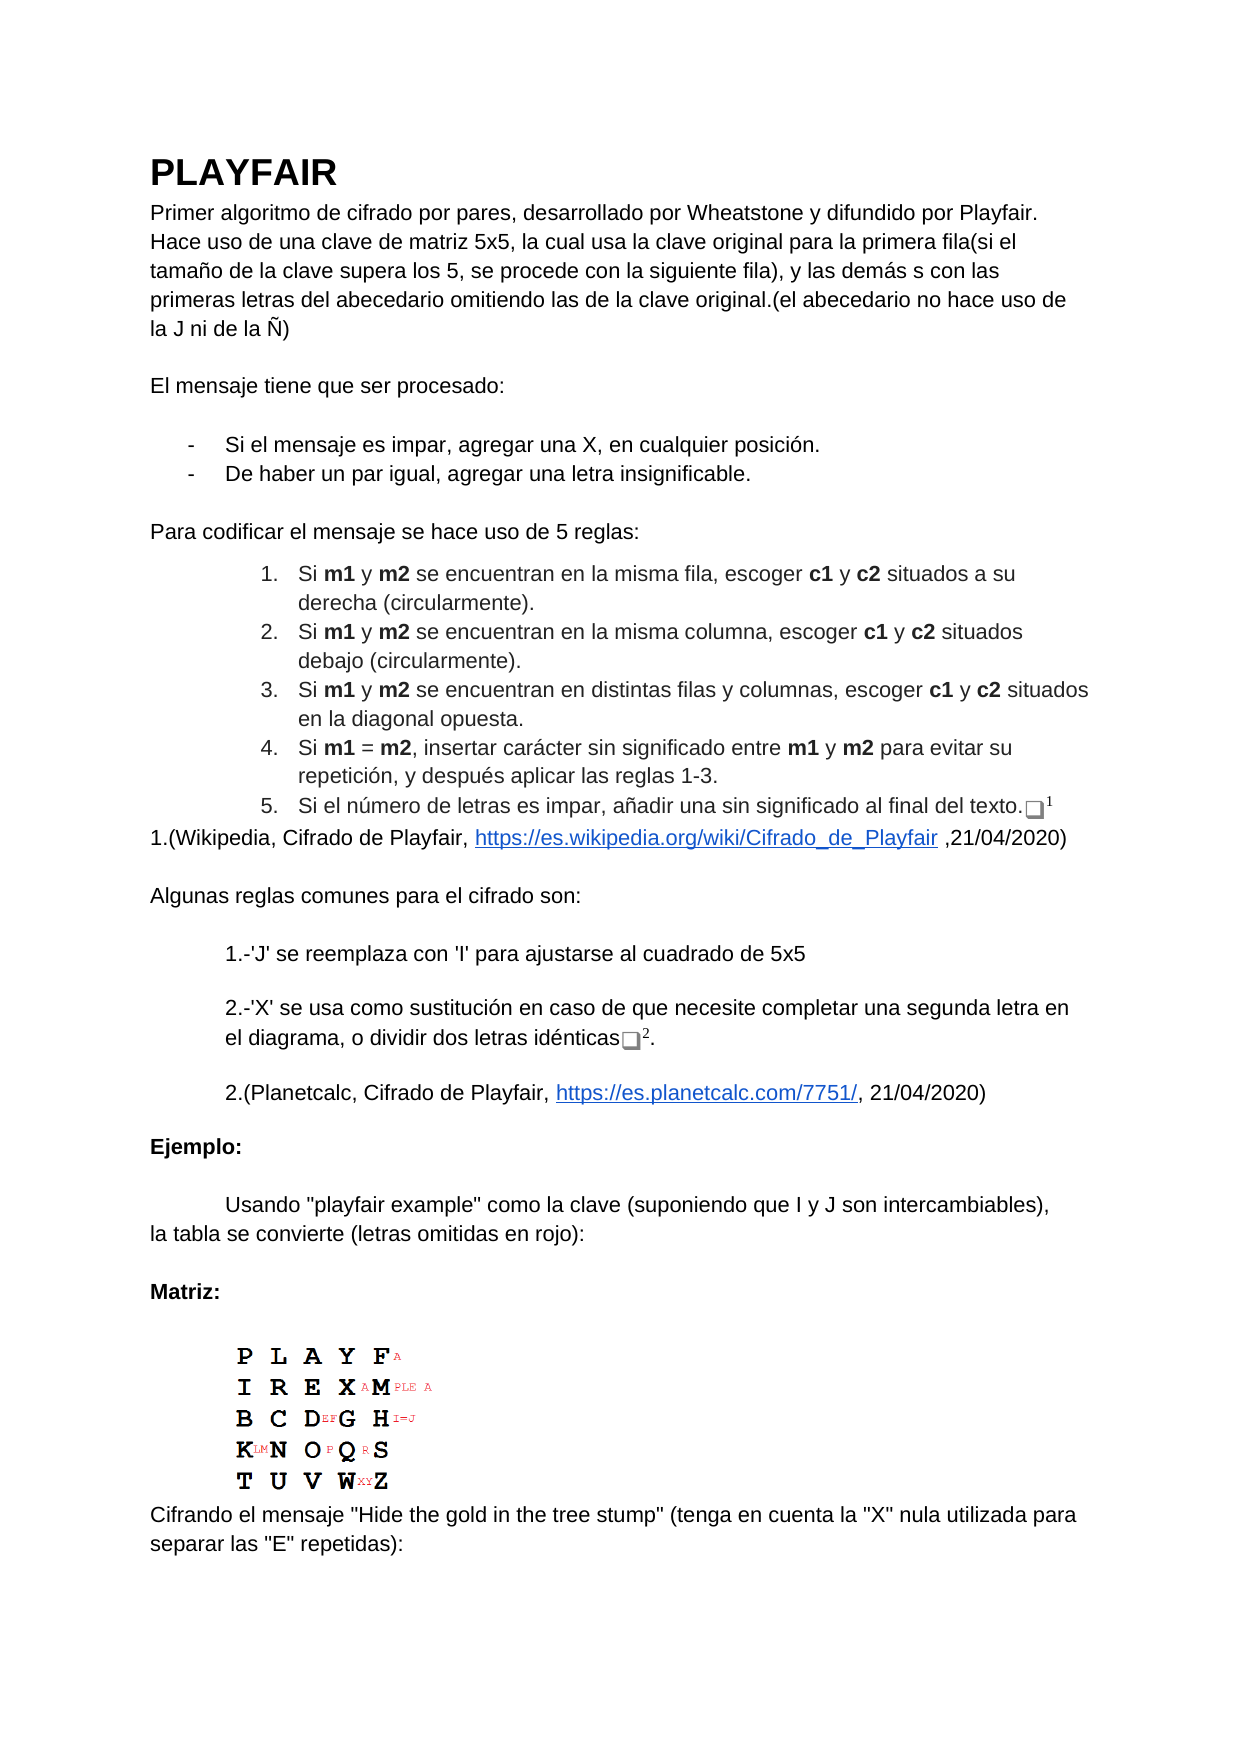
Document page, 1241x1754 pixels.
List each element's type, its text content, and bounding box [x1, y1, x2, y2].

text Matriz: [150, 1279, 1090, 1304]
list Si m1 y m2 se encuentran en la misma fila, escoger c1 y c2 situados a su derecha (circularmente). [260, 561, 1090, 615]
list Si el número de letras es impar, añadir una sin significado al final del texto. [260, 792, 1090, 819]
list Si m1 = m2, insertar carácter sin significado entre m1 y m2 para evitar su repetición, y después aplicar las reglas 1-3. [260, 734, 1090, 789]
text PLAYFAIR [150, 150, 1090, 193]
text Primer algoritmo de cifrado por pares, desarrollado por Wheatstone y difundido por Playfair. [150, 199, 1090, 225]
text 1.(Wikipedia, Cifrado de Playfair, https://es.wikipedia.org/wiki/Cifrado_de_Playfair ,21/04/2020) [150, 825, 1090, 851]
text Hace uso de una clave de matriz 5x5, la cual usa la clave original para la primera fila(si el tamaño de la clave supera los 5, se procede con la siguiente fila), y las demás s con las primeras letras del abecedario omitiendo las de la clave original.(el abecedario no hace uso de la J ni de la Ñ) [150, 228, 1090, 341]
list De haber un par igual, agregar una letra insignificable. [187, 461, 1090, 487]
list Si m1 y m2 se encuentran en la misma columna, escoger c1 y c2 situados debajo (circularmente). [260, 619, 1090, 673]
picture [225, 1336, 581, 1499]
text Para codificar el mensaje se hace uso de 5 reglas: [150, 519, 1090, 544]
text 2.-'X' se usa como sustitución en caso de que necesite completar una segunda letra en el diagrama, o dividir dos letras idénticas. [225, 995, 1090, 1051]
text 2.(Planetcalc, Cifrado de Playfair, https://es.planetcalc.com/7751/, 21/04/2020) [225, 1080, 1090, 1105]
text Ejemplo: [150, 1134, 1090, 1159]
text Usando "playfair example" como la clave (suponiendo que I y J son intercambiables), la tabla se convierte (letras omitidas en rojo): [150, 1192, 1090, 1246]
list Si el mensaje es impar, agregar una X, en cualquier posición. [187, 432, 1090, 458]
list Si m1 y m2 se encuentran en distintas filas y columnas, escoger c1 y c2 situados en la diagonal opuesta. [260, 677, 1090, 731]
text 1.-'J' se reemplaza con 'I' para ajustarse al cuadrado de 5x5 [150, 941, 1090, 966]
text Algunas reglas comunes para el cifrado son: [150, 883, 1090, 908]
text El mensaje tiene que ser procesado: [150, 373, 1090, 398]
text Cifrando el mensaje "Hide the gold in the tree stump" (tenga en cuenta la "X" nula utilizada para separar las "E" repetidas): [150, 1502, 1090, 1557]
